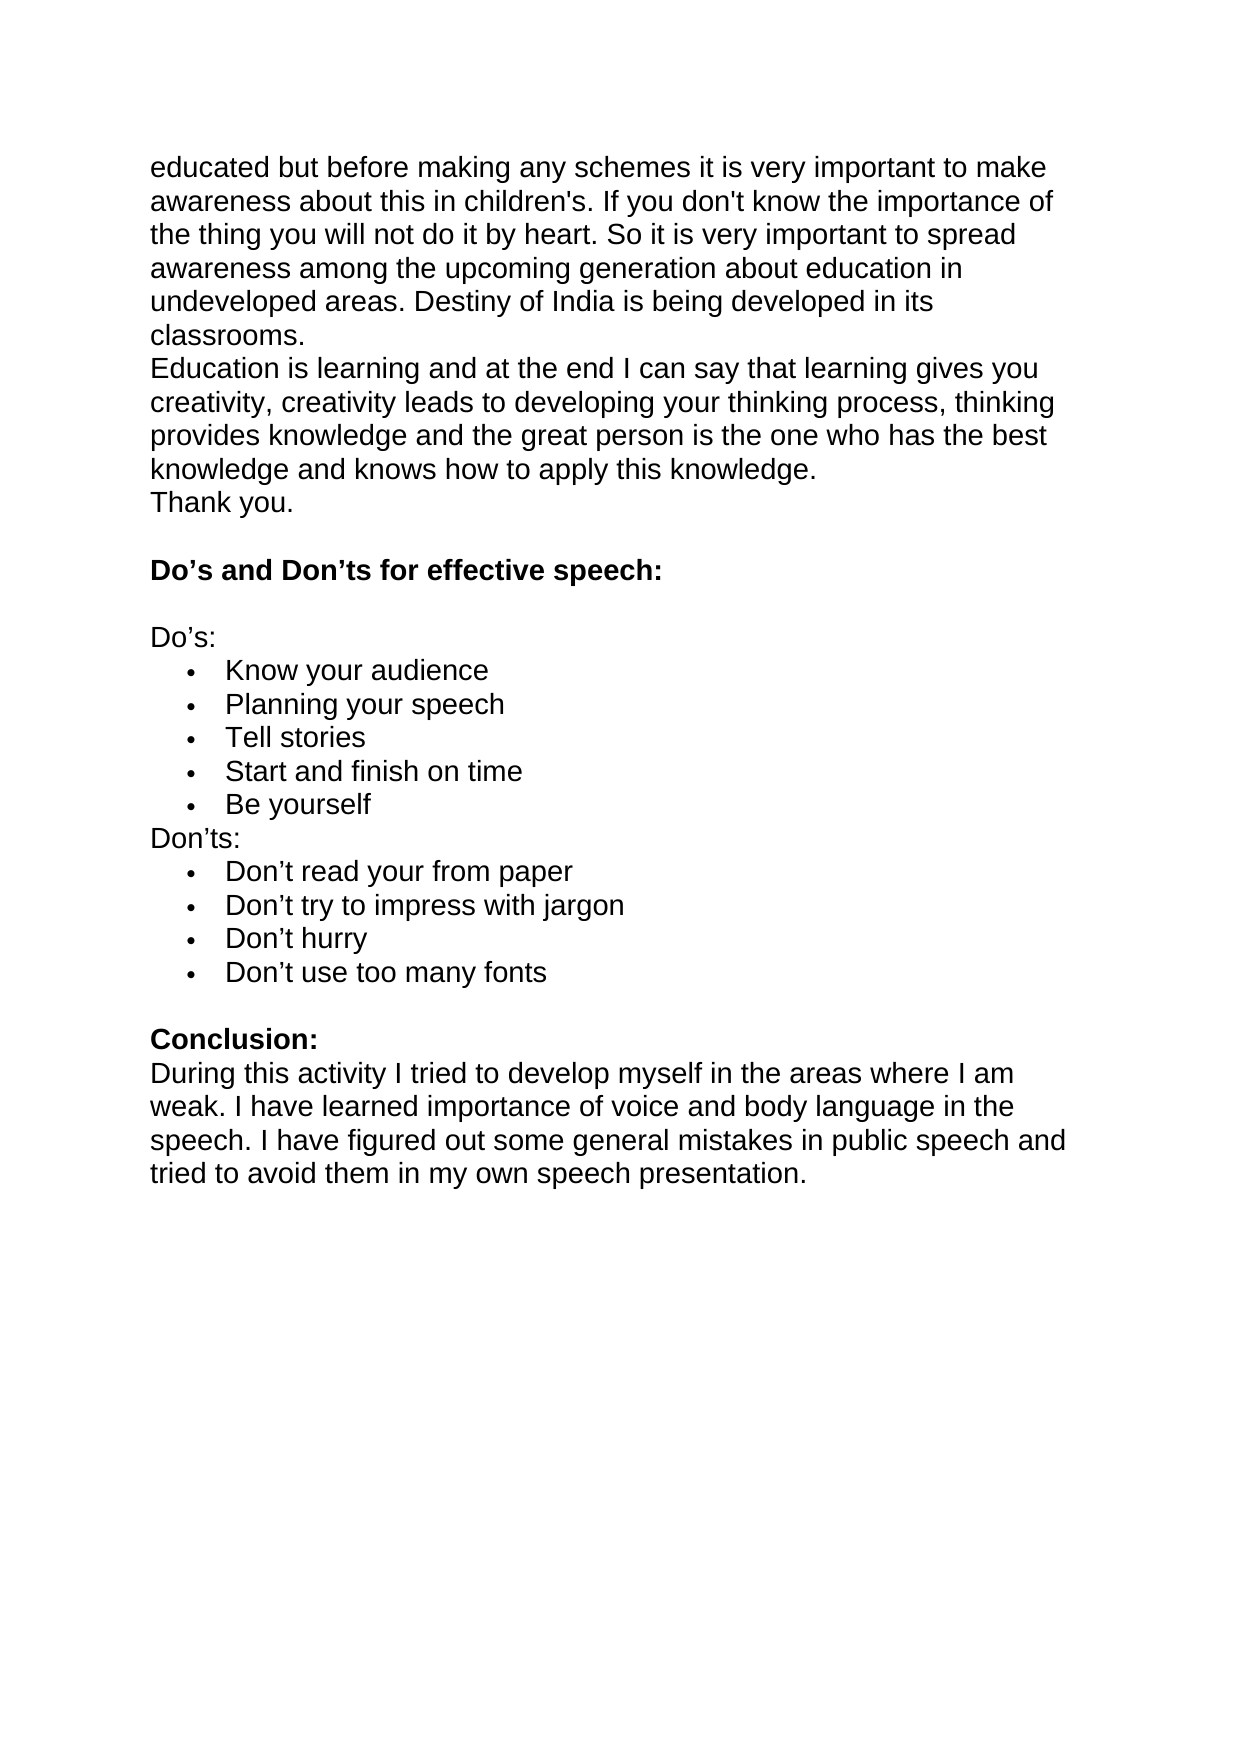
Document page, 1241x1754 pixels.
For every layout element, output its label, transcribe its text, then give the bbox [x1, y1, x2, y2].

text Thank you. [150, 485, 1090, 519]
text Do’s and Don’ts for effective speech: [150, 552, 1090, 586]
text Education is learning and at the end I can say that learning gives you creativity, creativity leads to developing your thinking process, thinking provides knowledge and the great person is the one who has the best knowledge and knows how to apply this knowledge. [150, 351, 1090, 485]
list Don’t hurry [187, 921, 1090, 955]
list Tell stories [187, 720, 1090, 754]
text Don’ts: [150, 821, 1090, 854]
list Be yourself [187, 787, 1090, 821]
list Planning your speech [187, 687, 1090, 720]
list Don’t try to impress with jargon [187, 888, 1090, 921]
text Conclusion: [150, 1022, 1090, 1056]
list Don’t read your from paper [187, 854, 1090, 888]
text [150, 150, 1090, 351]
list Know your audience [187, 653, 1090, 687]
text During this activity I tried to develop myself in the areas where I am weak. I have learned importance of voice and body language in the speech. I have figured out some general mistakes in public speech and tried to avoid them in my own speech presentation. [150, 1056, 1090, 1190]
text Do’s: [150, 619, 1090, 653]
list Start and finish on time [187, 754, 1090, 787]
list Don’t use too many fonts [187, 955, 1090, 988]
